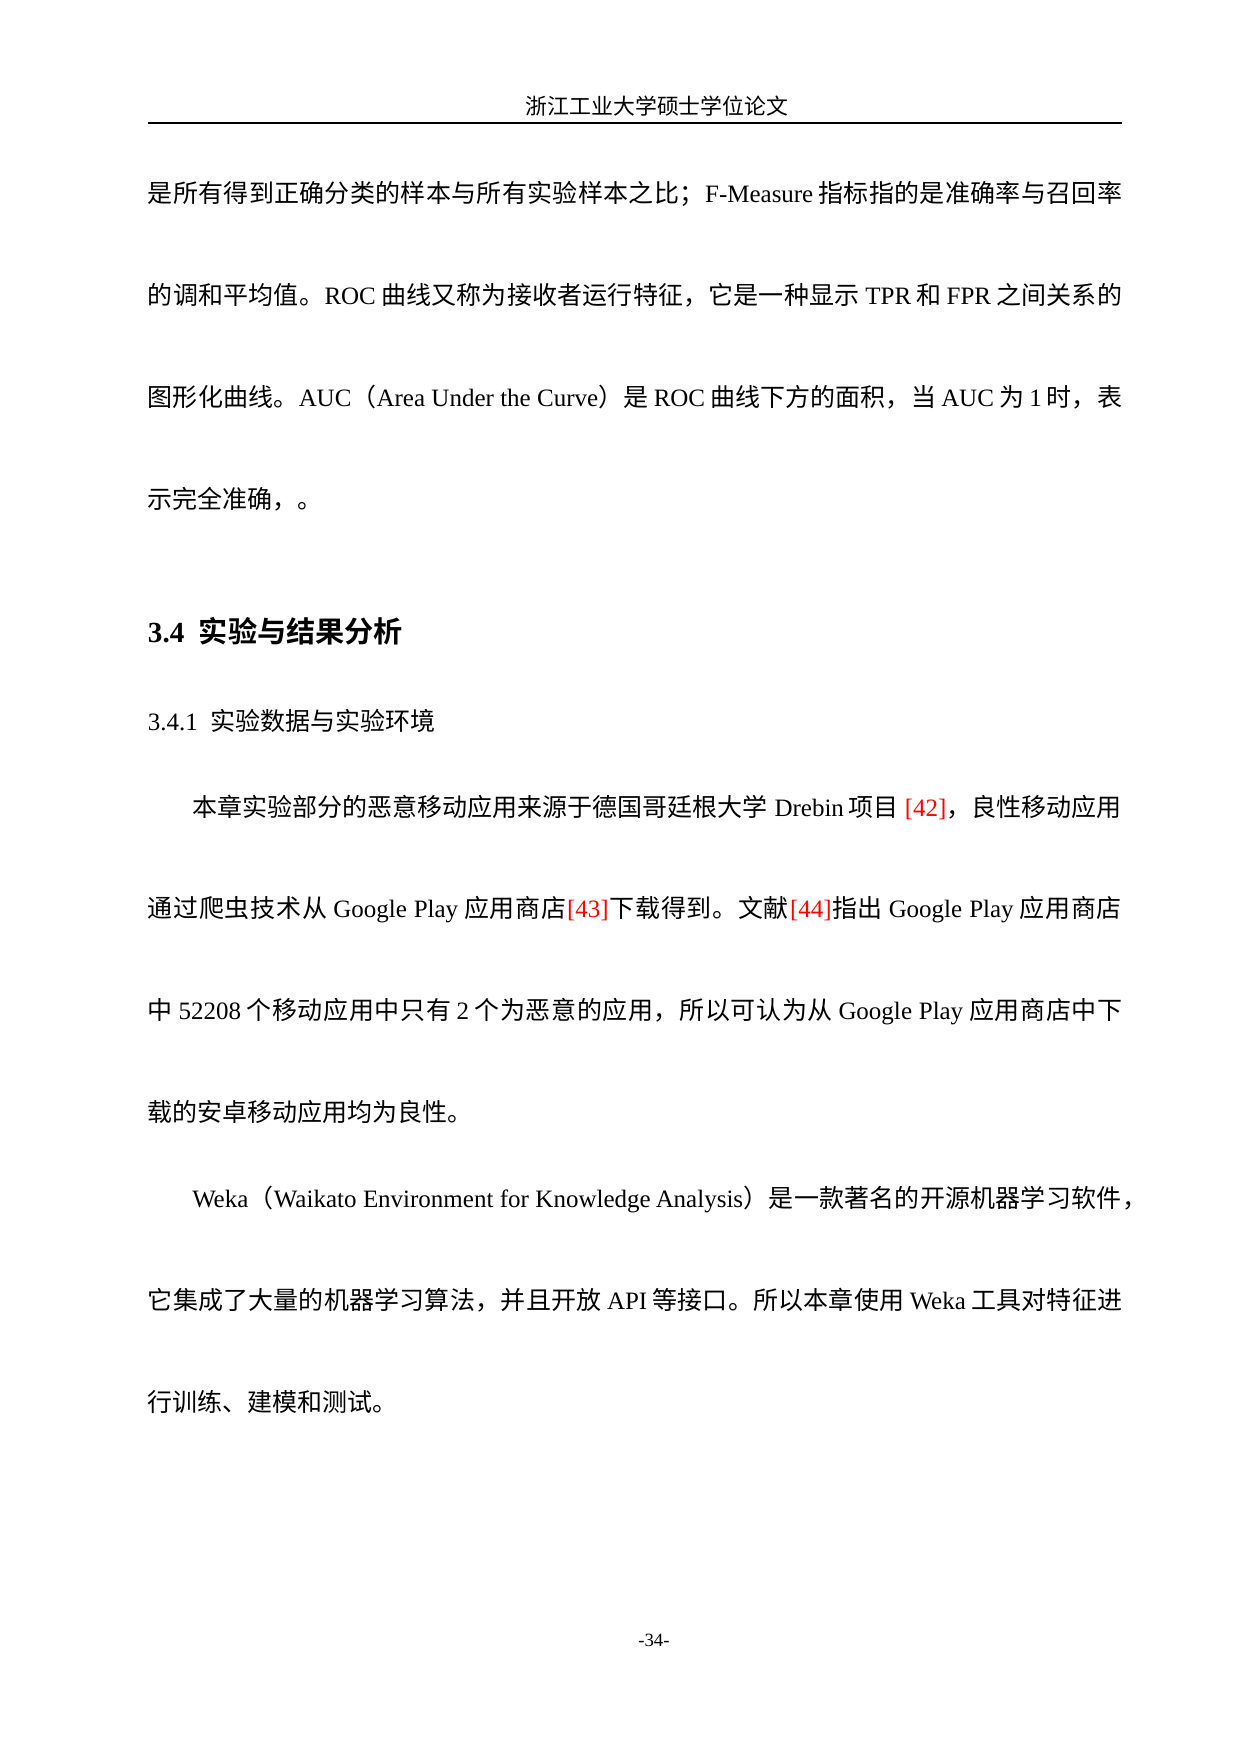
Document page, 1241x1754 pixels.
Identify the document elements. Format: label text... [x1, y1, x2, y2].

text 本章实验部分的恶意移动应用来源于德国哥廷根大学Drebin项目 [42]，良性移动应用通过爬虫技术从Google Play应用商店[43]下载得到。文献[44]指出Google Play应用商店中52208个移动应用中只有2个为恶意的应用，所以可认为从Google Play应用商店中下载的安卓移动应用均为良性。 [148, 771, 1122, 1145]
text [148, 158, 1122, 531]
subtitle 3.4.1 实验数据与实验环境 [148, 685, 1122, 753]
subtitle 3.4 实验与结果分析 [148, 596, 1122, 664]
text Weka（Waikato Environment for Knowledge Analysis）是一款著名的开源机器学习软件，它集成了大量的机器学习算法，并且开放API等接口。所以本章使用Weka工具对特征进行训练、建模和测试。 [148, 1163, 1122, 1434]
